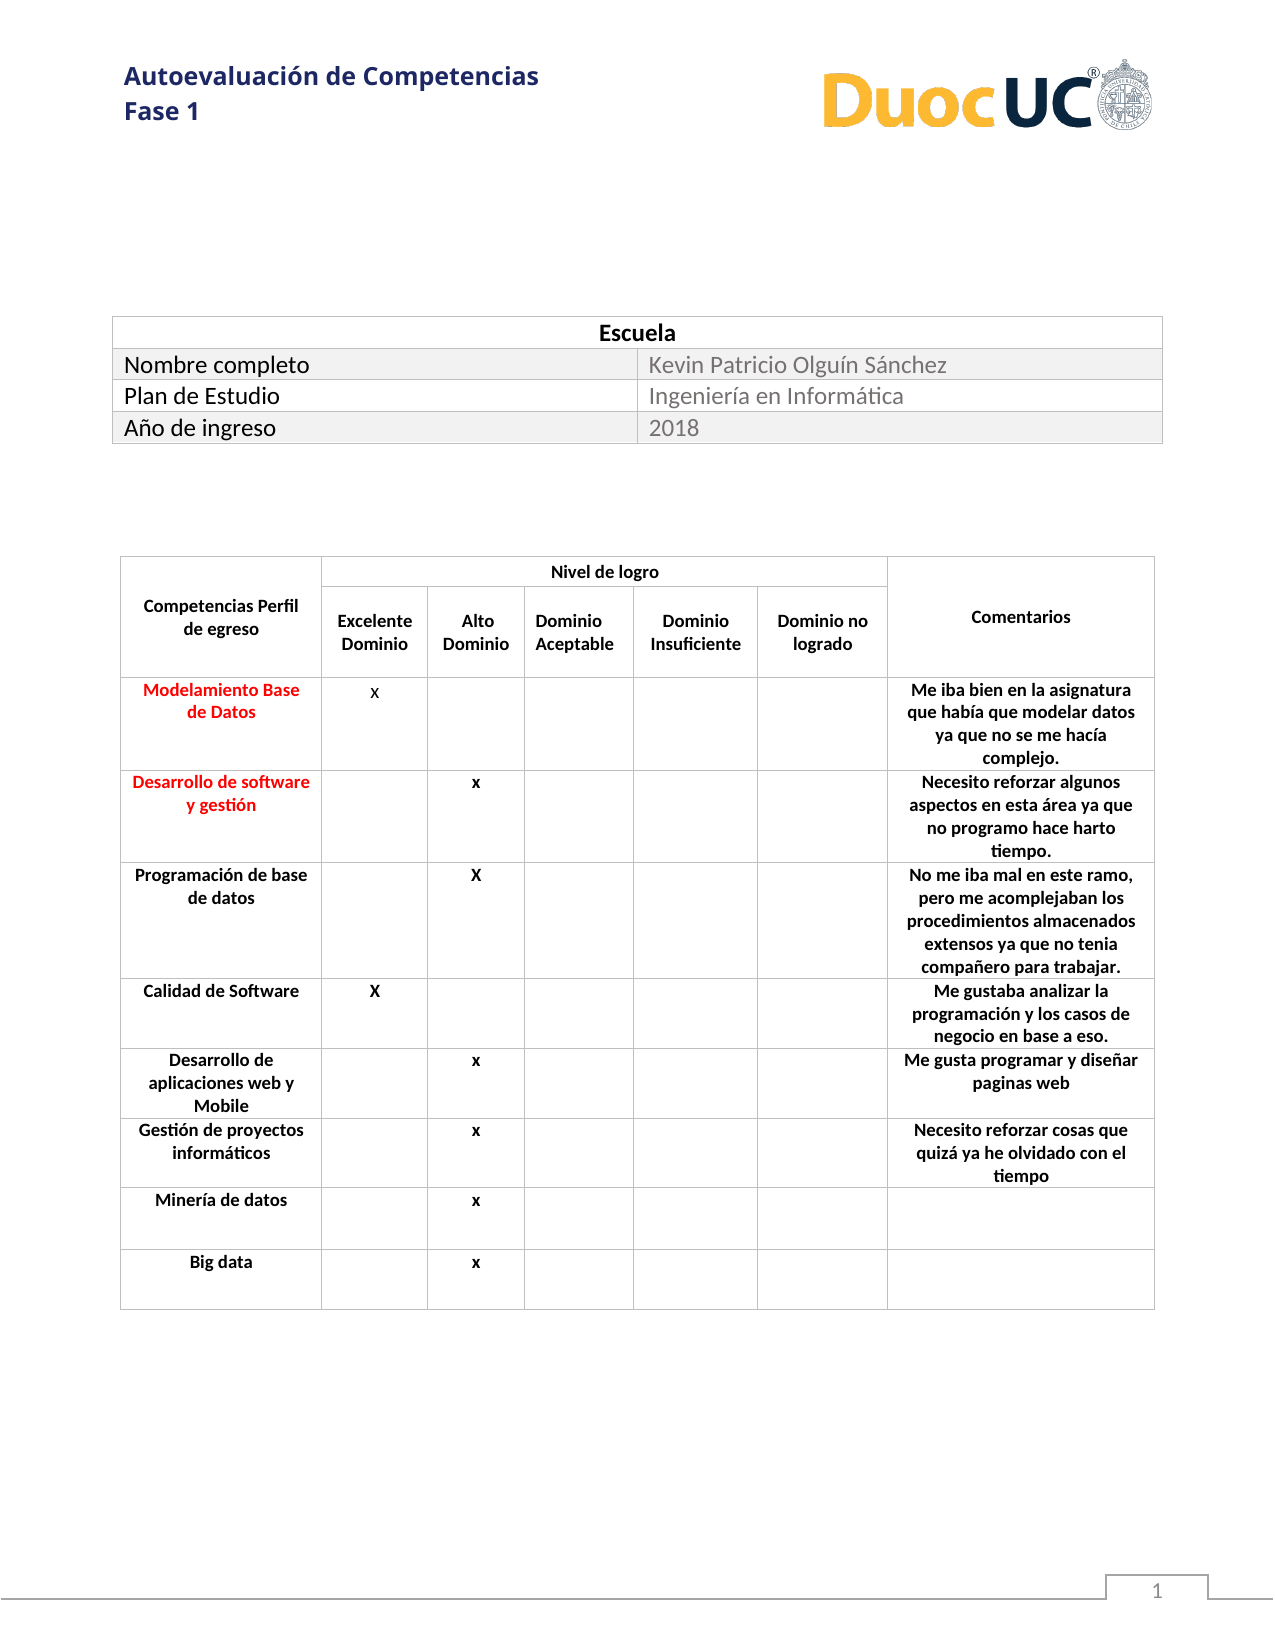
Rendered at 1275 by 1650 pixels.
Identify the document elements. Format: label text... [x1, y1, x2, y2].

table_cell [758, 1049, 887, 1117]
table_header Nivel de logro [322, 557, 887, 586]
table_cell [634, 1250, 757, 1309]
table_cell Dominio Aceptable [525, 587, 633, 677]
picture [824, 59, 1152, 130]
table_cell [758, 678, 887, 769]
table_cell [634, 678, 757, 769]
table_cell [634, 771, 757, 862]
table_cell Plan de Estudio [113, 380, 637, 411]
table_cell x [428, 771, 524, 862]
table_cell Dominio Insuficiente [634, 587, 757, 677]
table_cell [758, 863, 887, 978]
table_cell Me gustaba analizar la programación y los casos de negocio en base a eso. [888, 979, 1154, 1048]
table_cell x [428, 1049, 524, 1117]
table_cell Minería de datos [121, 1188, 321, 1249]
table_cell [322, 1188, 427, 1249]
table_cell Dominio no logrado [758, 587, 887, 677]
table_header Escuela [113, 317, 1162, 348]
table_cell X [322, 979, 427, 1048]
table_cell [634, 863, 757, 978]
table_cell [758, 1250, 887, 1309]
table_cell [428, 678, 524, 769]
table_cell [525, 771, 633, 862]
table_cell Año de ingreso [113, 412, 637, 442]
table_cell Ingeniería en Informática [638, 380, 1162, 411]
table_cell X [428, 863, 524, 978]
table_cell [525, 1119, 633, 1187]
table_cell [322, 1250, 427, 1309]
table_cell [525, 863, 633, 978]
table_cell [322, 1119, 427, 1187]
table_cell Necesito reforzar cosas que quizá ya he olvidado con el tiempo [888, 1119, 1154, 1187]
table_cell Modelamiento Base de Datos [121, 678, 321, 769]
table_cell [525, 678, 633, 769]
table_cell [322, 771, 427, 862]
table_cell [634, 1188, 757, 1249]
table_cell Me iba bien en la asignatura que había que modelar datos ya que no se me hacía complejo. [888, 678, 1154, 769]
table_cell [758, 771, 887, 862]
table_cell Gestión de proyectos informáticos [121, 1119, 321, 1187]
table_cell Alto Dominio [428, 587, 524, 677]
table_cell x [428, 1188, 524, 1249]
table_cell 2018 [638, 412, 1162, 442]
table_cell [758, 1188, 887, 1249]
table_cell Desarrollo de software y gestión [121, 771, 321, 862]
table_cell Me gusta programar y diseñar paginas web [888, 1049, 1154, 1117]
table_cell Kevin Patricio Olguín Sánchez [638, 349, 1162, 379]
table_cell [525, 1049, 633, 1117]
table_cell [525, 979, 633, 1048]
table_cell Excelente Dominio [322, 587, 427, 677]
table_cell Nombre completo [113, 349, 637, 379]
table_cell Big data [121, 1250, 321, 1309]
table_cell [634, 979, 757, 1048]
table_cell x [322, 678, 427, 769]
table_header Competencias Perfil de egreso [121, 557, 321, 677]
table_cell [888, 1250, 1154, 1309]
table_cell x [428, 1250, 524, 1309]
table_cell Necesito reforzar algunos aspectos en esta área ya que no programo hace harto tiempo. [888, 771, 1154, 862]
table_cell [525, 1188, 633, 1249]
table_header Comentarios [888, 557, 1154, 677]
table_cell Desarrollo de aplicaciones web y Mobile [121, 1049, 321, 1117]
table_cell [322, 863, 427, 978]
table_cell Calidad de Software [121, 979, 321, 1048]
table_cell [758, 1119, 887, 1187]
table_cell [322, 1049, 427, 1117]
table_cell No me iba mal en este ramo, pero me acomplejaban los procedimientos almacenados extensos ya que no tenia compañero para trabajar. [888, 863, 1154, 978]
table_cell x [428, 1119, 524, 1187]
table_cell [428, 979, 524, 1048]
table_cell Programación de base de datos [121, 863, 321, 978]
table_cell [525, 1250, 633, 1309]
table_cell [888, 1188, 1154, 1249]
table_cell [758, 979, 887, 1048]
table_cell [634, 1119, 757, 1187]
table_cell [634, 1049, 757, 1117]
